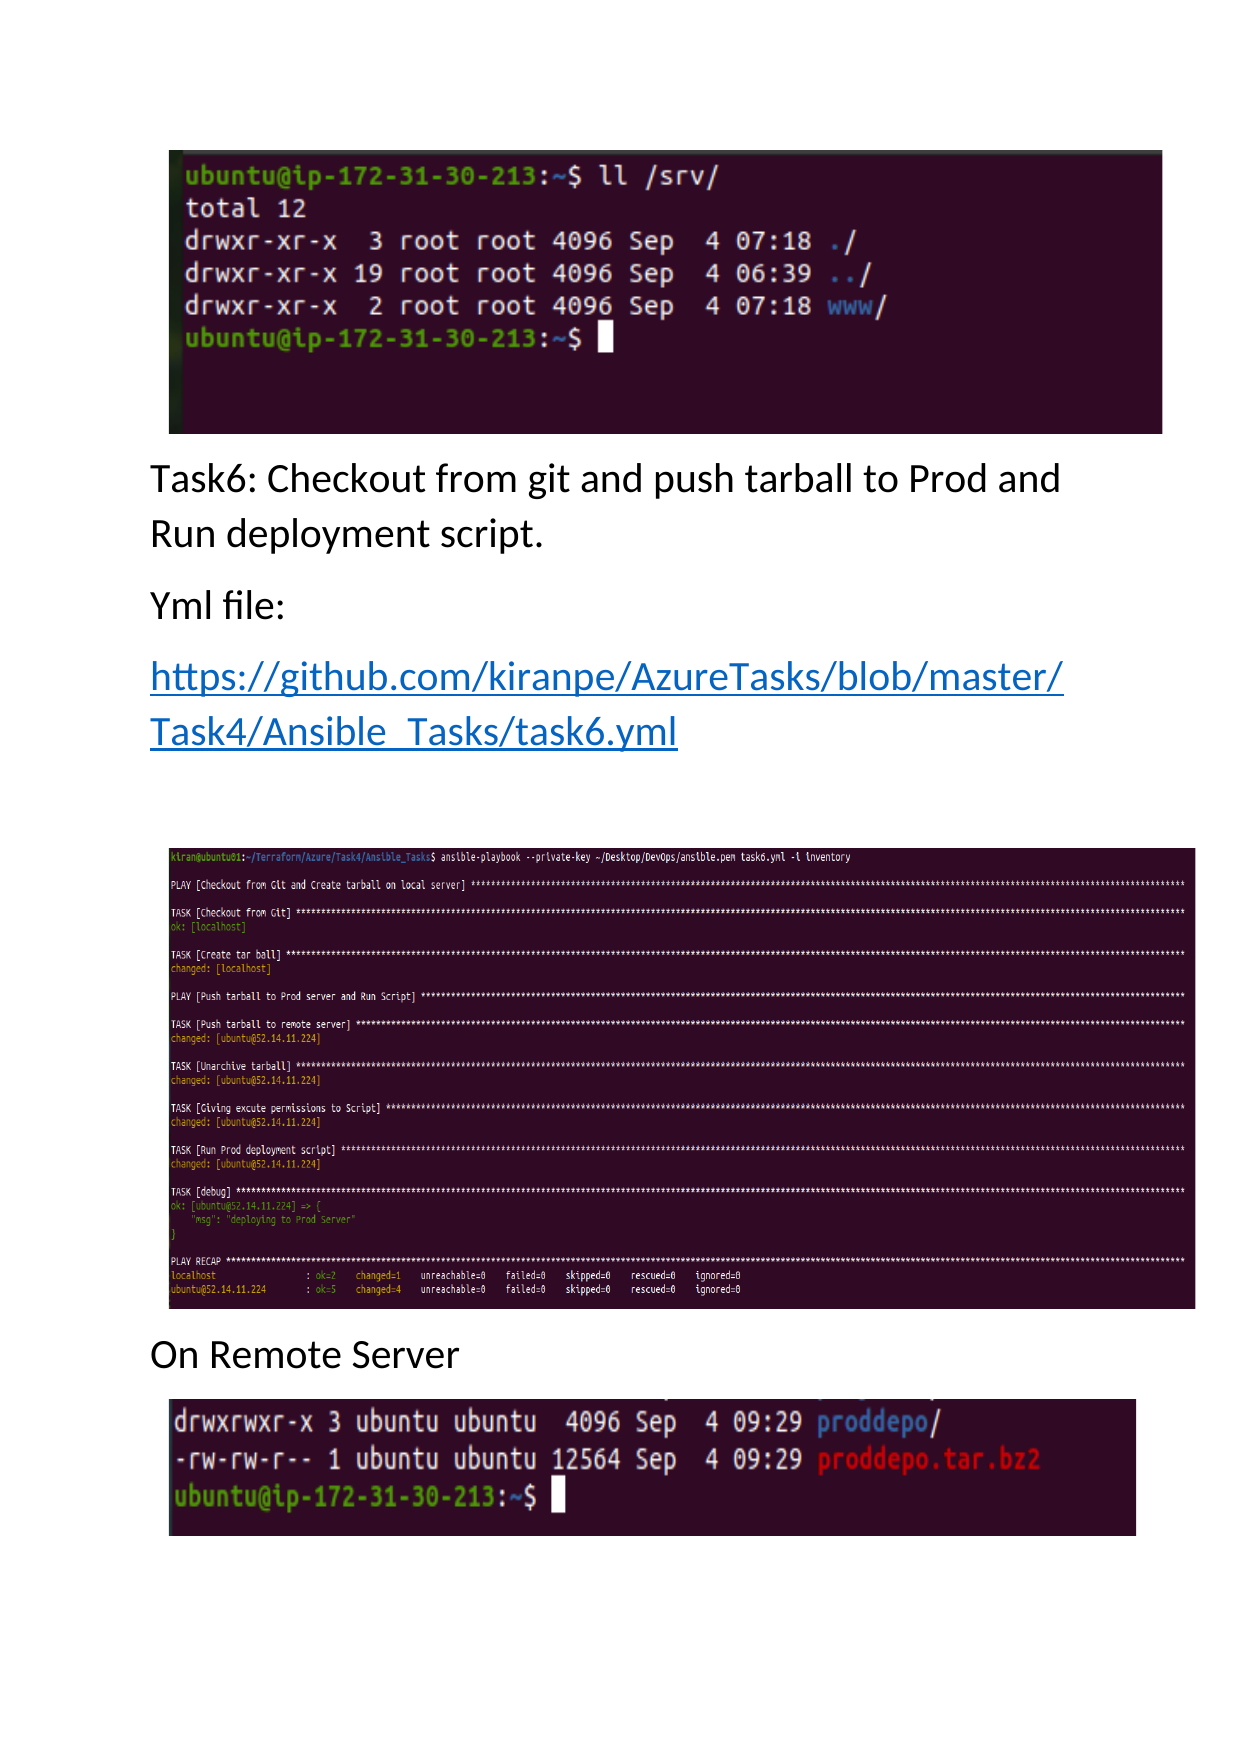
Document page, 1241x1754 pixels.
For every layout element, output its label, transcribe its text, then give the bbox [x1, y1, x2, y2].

text Yml file: [150, 579, 1090, 629]
text On Remote Server [150, 1328, 1090, 1378]
text https://github.com/kiranpe/AzureTasks/blob/master/Task4/Ansible_Tasks/task6.yml [150, 650, 1090, 756]
text Task6: Checkout from git and push tarball to Prod and Run deployment script. [150, 452, 1090, 558]
